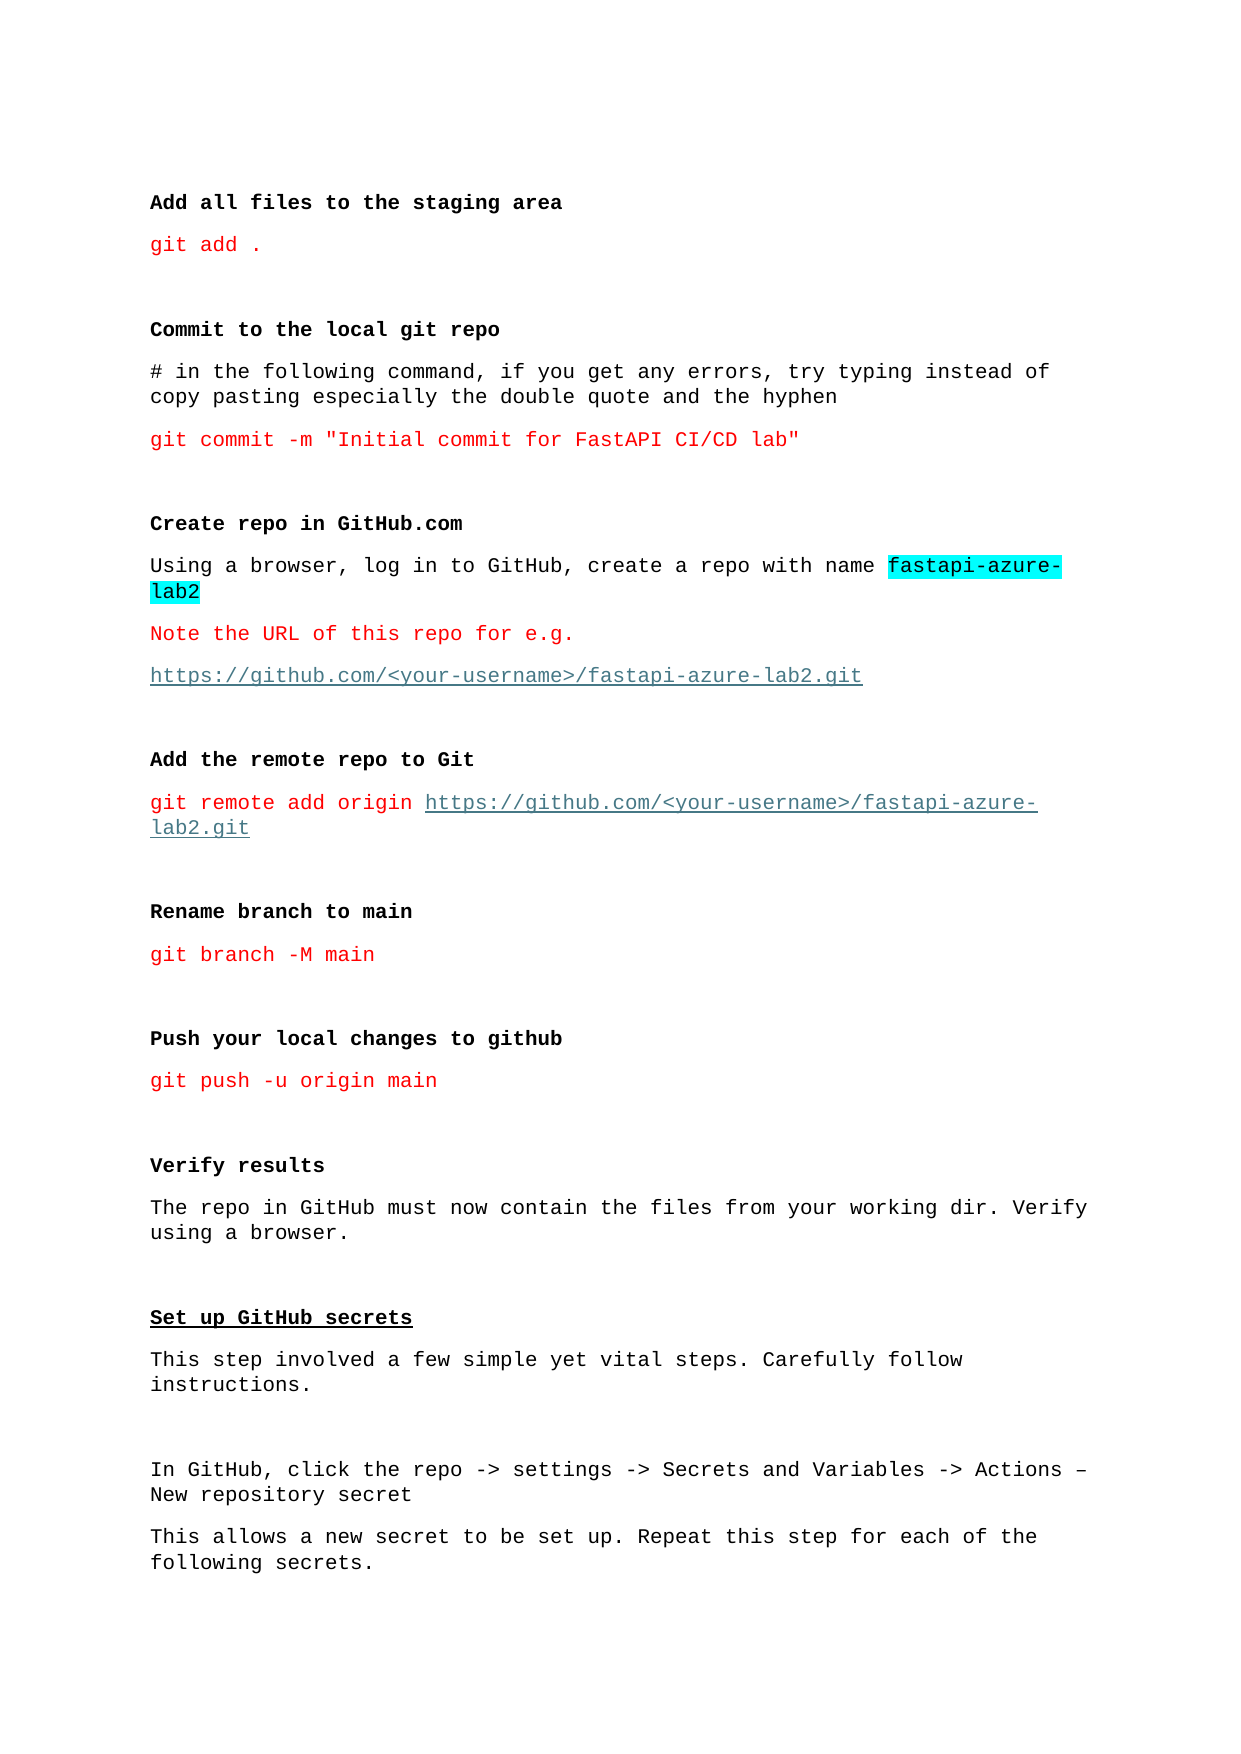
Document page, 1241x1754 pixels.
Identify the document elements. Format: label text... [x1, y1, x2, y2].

text This step involved a few simple yet vital steps. Carefully follow instructions. [150, 1349, 1090, 1398]
text The repo in GitHub must now contain the files from your working dir. Verify using a browser. [150, 1197, 1090, 1246]
text Set up GitHub secrets [150, 1307, 1090, 1330]
text Verify results [150, 1155, 1090, 1178]
text Push your local changes to github [150, 1028, 1090, 1052]
text This allows a new secret to be set up. Repeat this step for each of the following secrets. [150, 1527, 1090, 1576]
text Note the URL of this repo for e.g. [150, 623, 1090, 647]
text Add the remote repo to Git [150, 749, 1090, 773]
text # in the following command, if you get any errors, try typing instead of copy pasting especially the double quote and the hyphen [150, 361, 1090, 410]
text git push -u origin main [150, 1070, 1090, 1094]
text git commit -m "Initial commit for FastAPI CI/CD lab" [150, 429, 1090, 452]
text git branch -M main [150, 944, 1090, 967]
text git remote add origin https://github.com/<your-username>/fastapi-azure-lab2.git [150, 792, 1090, 841]
text https://github.com/<your-username>/fastapi-azure-lab2.git [150, 665, 1090, 689]
text Create repo in GitHub.com [150, 513, 1090, 537]
text Add all files to the staging area [150, 192, 1090, 216]
text Rename branch to main [150, 902, 1090, 925]
text git add . [150, 234, 1090, 258]
text Using a browser, log in to GitHub, create a repo with name fastapi-azure-lab2 [150, 555, 1090, 604]
text Commit to the local git repo [150, 319, 1090, 342]
text In GitHub, click the repo -> settings -> Secrets and Variables -> Actions – New repository secret [150, 1459, 1090, 1508]
